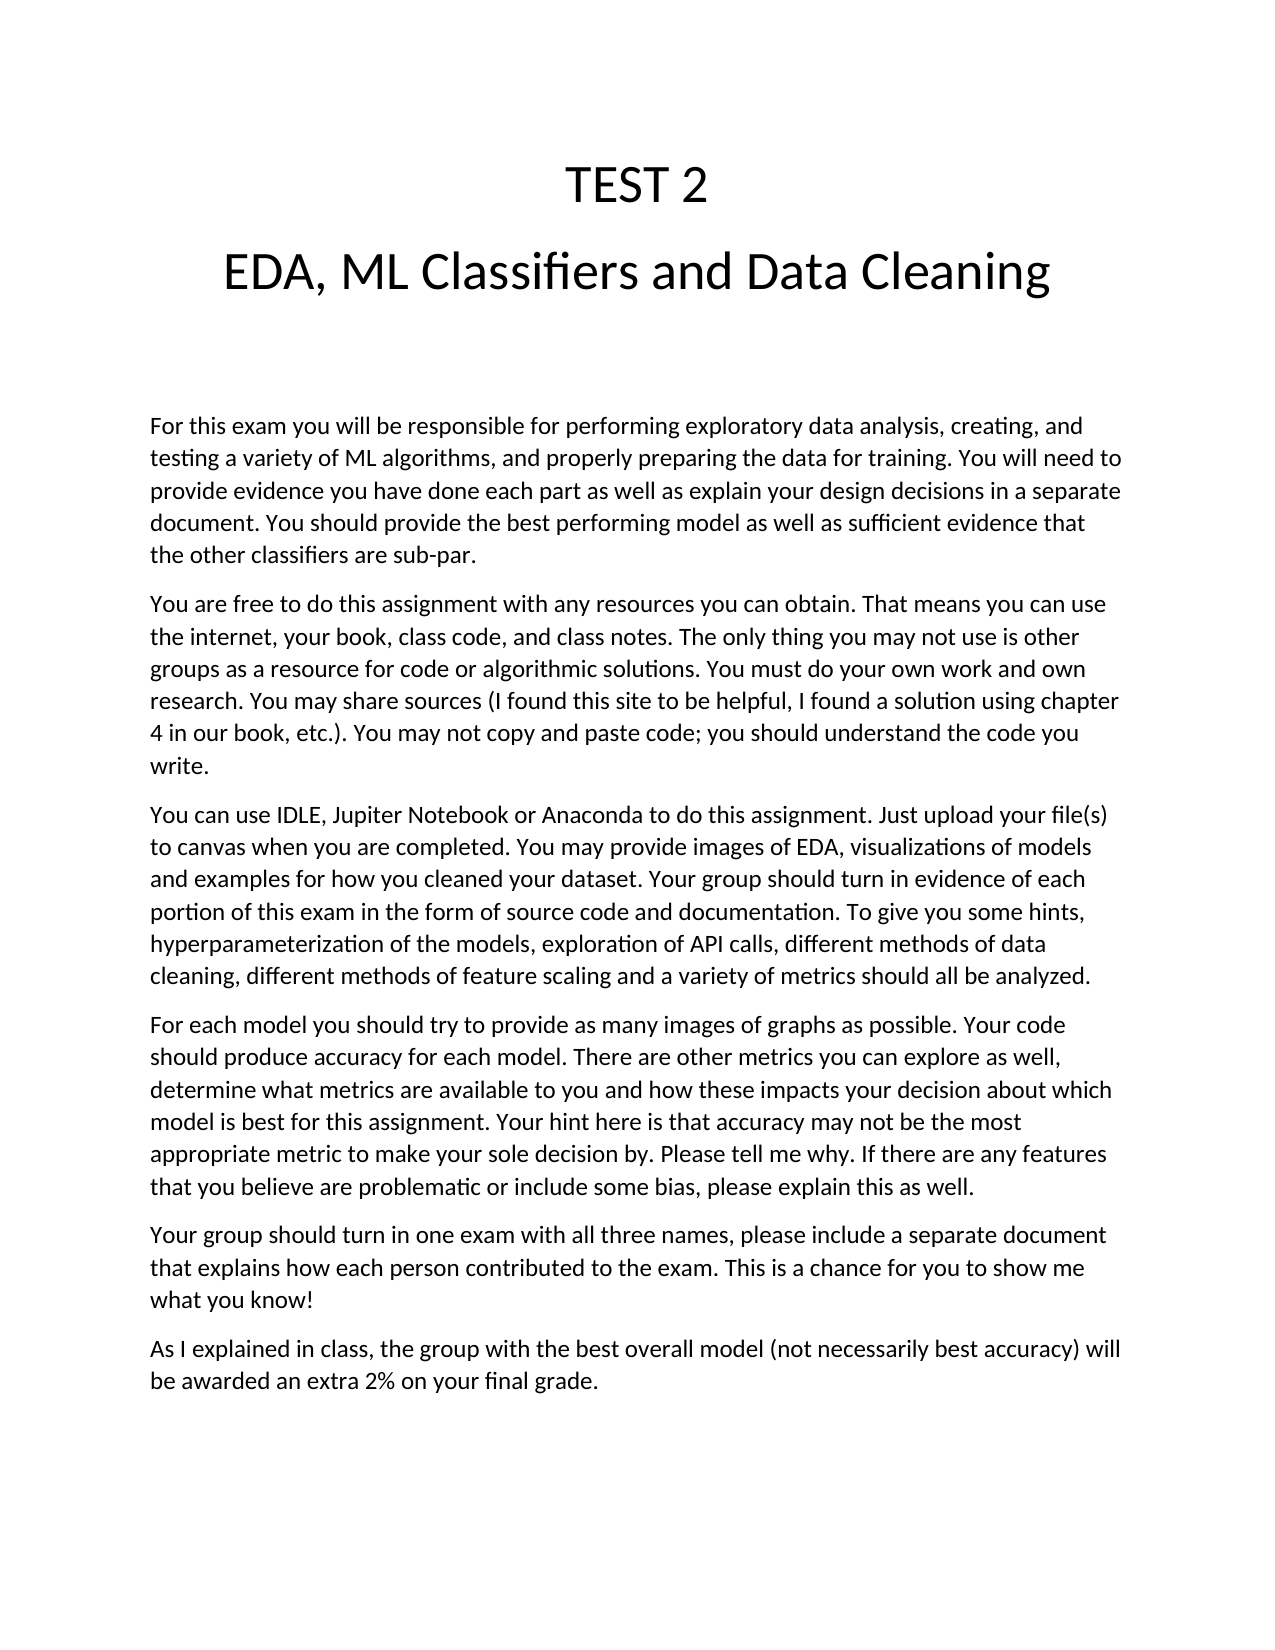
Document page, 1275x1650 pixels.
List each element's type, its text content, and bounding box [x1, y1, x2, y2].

text For this exam you will be responsible for performing exploratory data analysis, creating, and testing a variety of ML algorithms, and properly preparing the data for training. You will need to provide evidence you have done each part as well as explain your design decisions in a separate document. You should provide the best performing model as well as sufficient evidence that the other classifiers are sub-par. [150, 410, 1125, 570]
text TEST 2 [150, 150, 1125, 216]
text For each model you should try to provide as many images of graphs as possible. Your code should produce accuracy for each model. There are other metrics you can explore as well, determine what metrics are available to you and how these impacts your decision about which model is best for this assignment. Your hint here is that accuracy may not be the most appropriate metric to make your sole decision by. Please tell me why. If there are any features that you believe are problematic or include some bias, please explain this as well. [150, 1009, 1125, 1201]
text EDA, ML Classifiers and Data Cleaning [150, 237, 1125, 303]
text As I explained in class, the group with the best overall model (not necessarily best accuracy) will be awarded an extra 2% on your final grade. [150, 1333, 1125, 1396]
text You are free to do this assignment with any resources you can obtain. That means you can use the internet, your book, class code, and class notes. The only thing you may not use is other groups as a resource for code or algorithmic solutions. You must do your own work and own research. You may share sources (I found this site to be helpful, I found a solution using chapter 4 in our book, etc.). You may not copy and paste code; you should understand the code you write. [150, 588, 1125, 780]
text Your group should turn in one exam with all three names, please include a separate document that explains how each person contributed to the exam. This is a chance for you to show me what you know! [150, 1220, 1125, 1315]
text You can use IDLE, Jupiter Notebook or Anaconda to do this assignment. Just upload your file(s) to canvas when you are completed. You may provide images of EDA, visualizations of models and examples for how you cleaned your dataset. Your group should turn in evidence of each portion of this exam in the form of source code and documentation. To give you some hints, hyperparameterization of the models, exploration of API calls, different methods of data cleaning, different methods of feature scaling and a variety of metrics should all be analyzed. [150, 799, 1125, 991]
